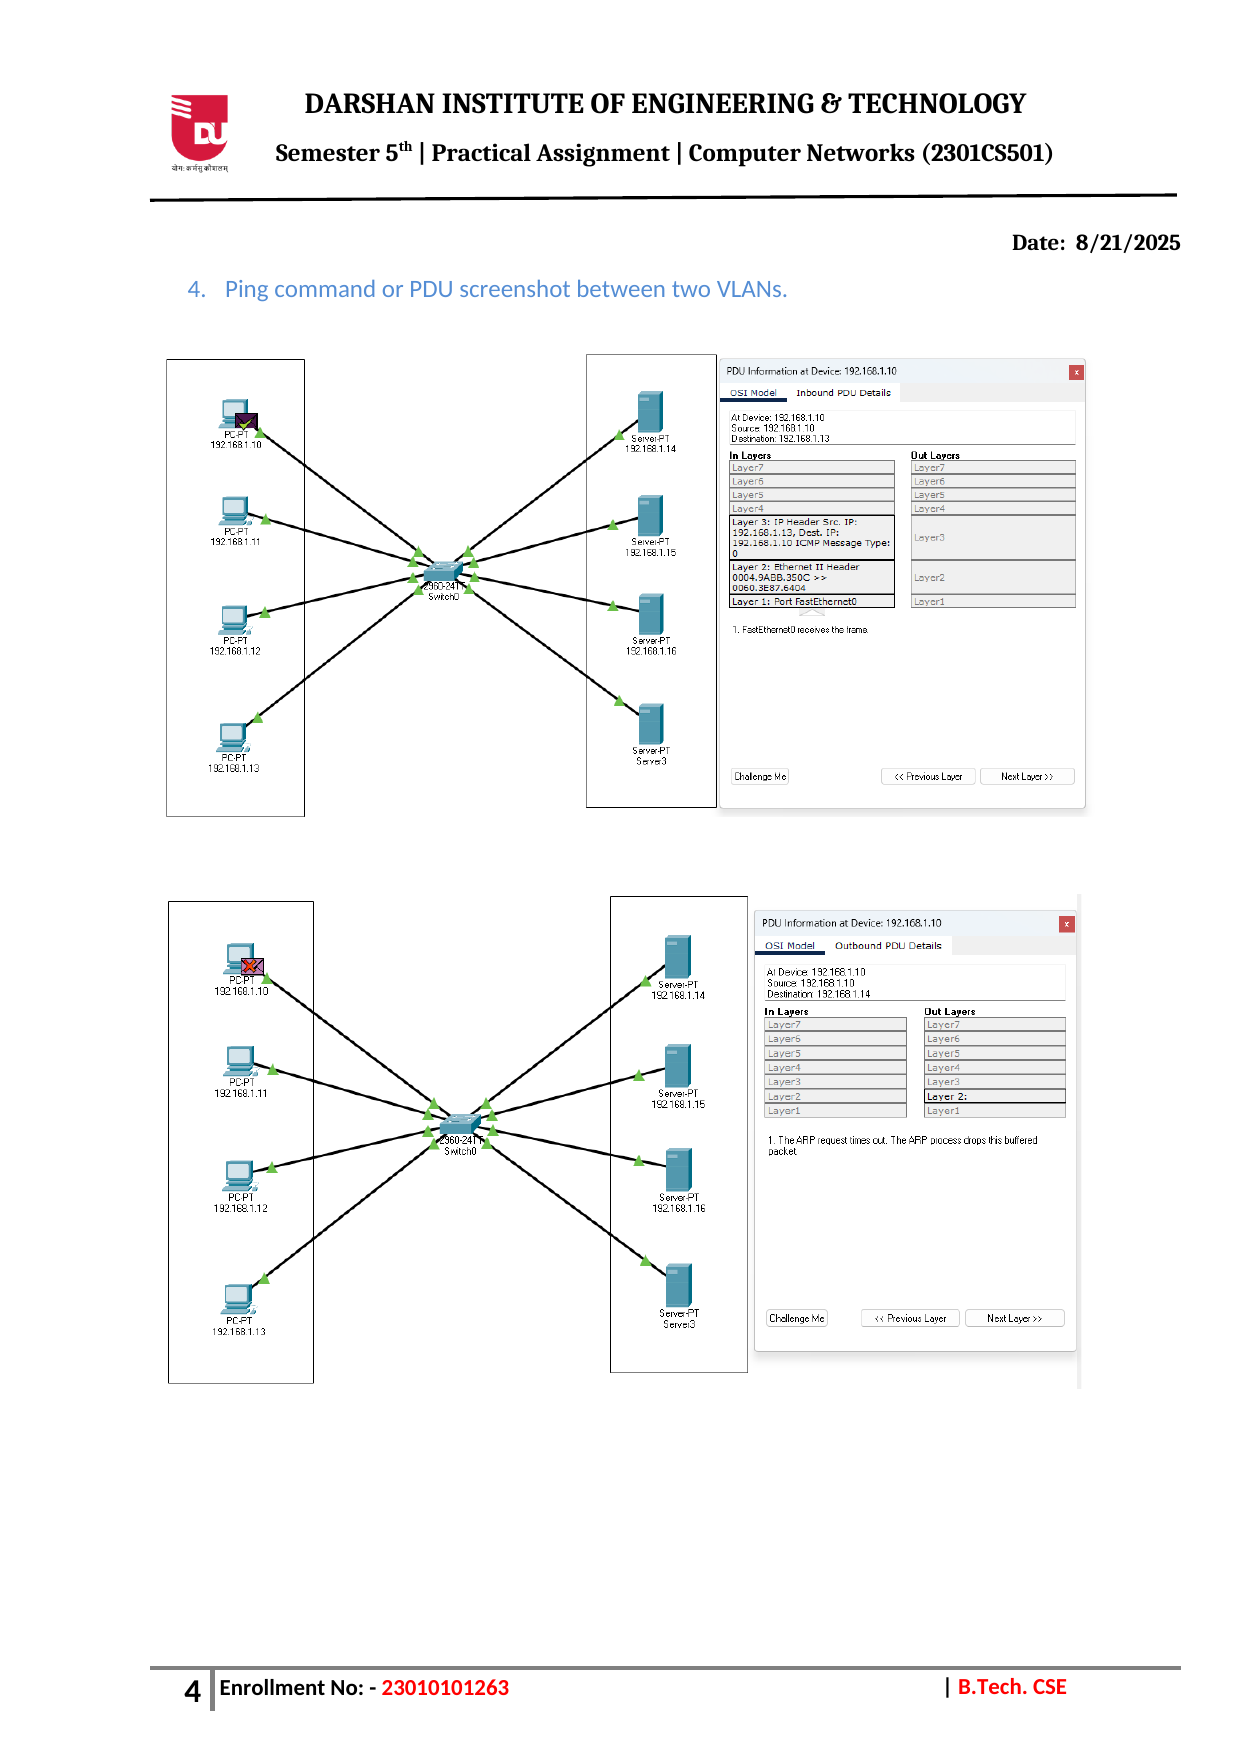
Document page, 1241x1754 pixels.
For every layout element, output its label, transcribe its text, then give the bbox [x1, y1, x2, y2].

picture [150, 70, 242, 197]
picture [150, 347, 1096, 817]
list Ping command or PDU screenshot between two VLANs. [187, 273, 1189, 304]
picture [150, 894, 1082, 1389]
